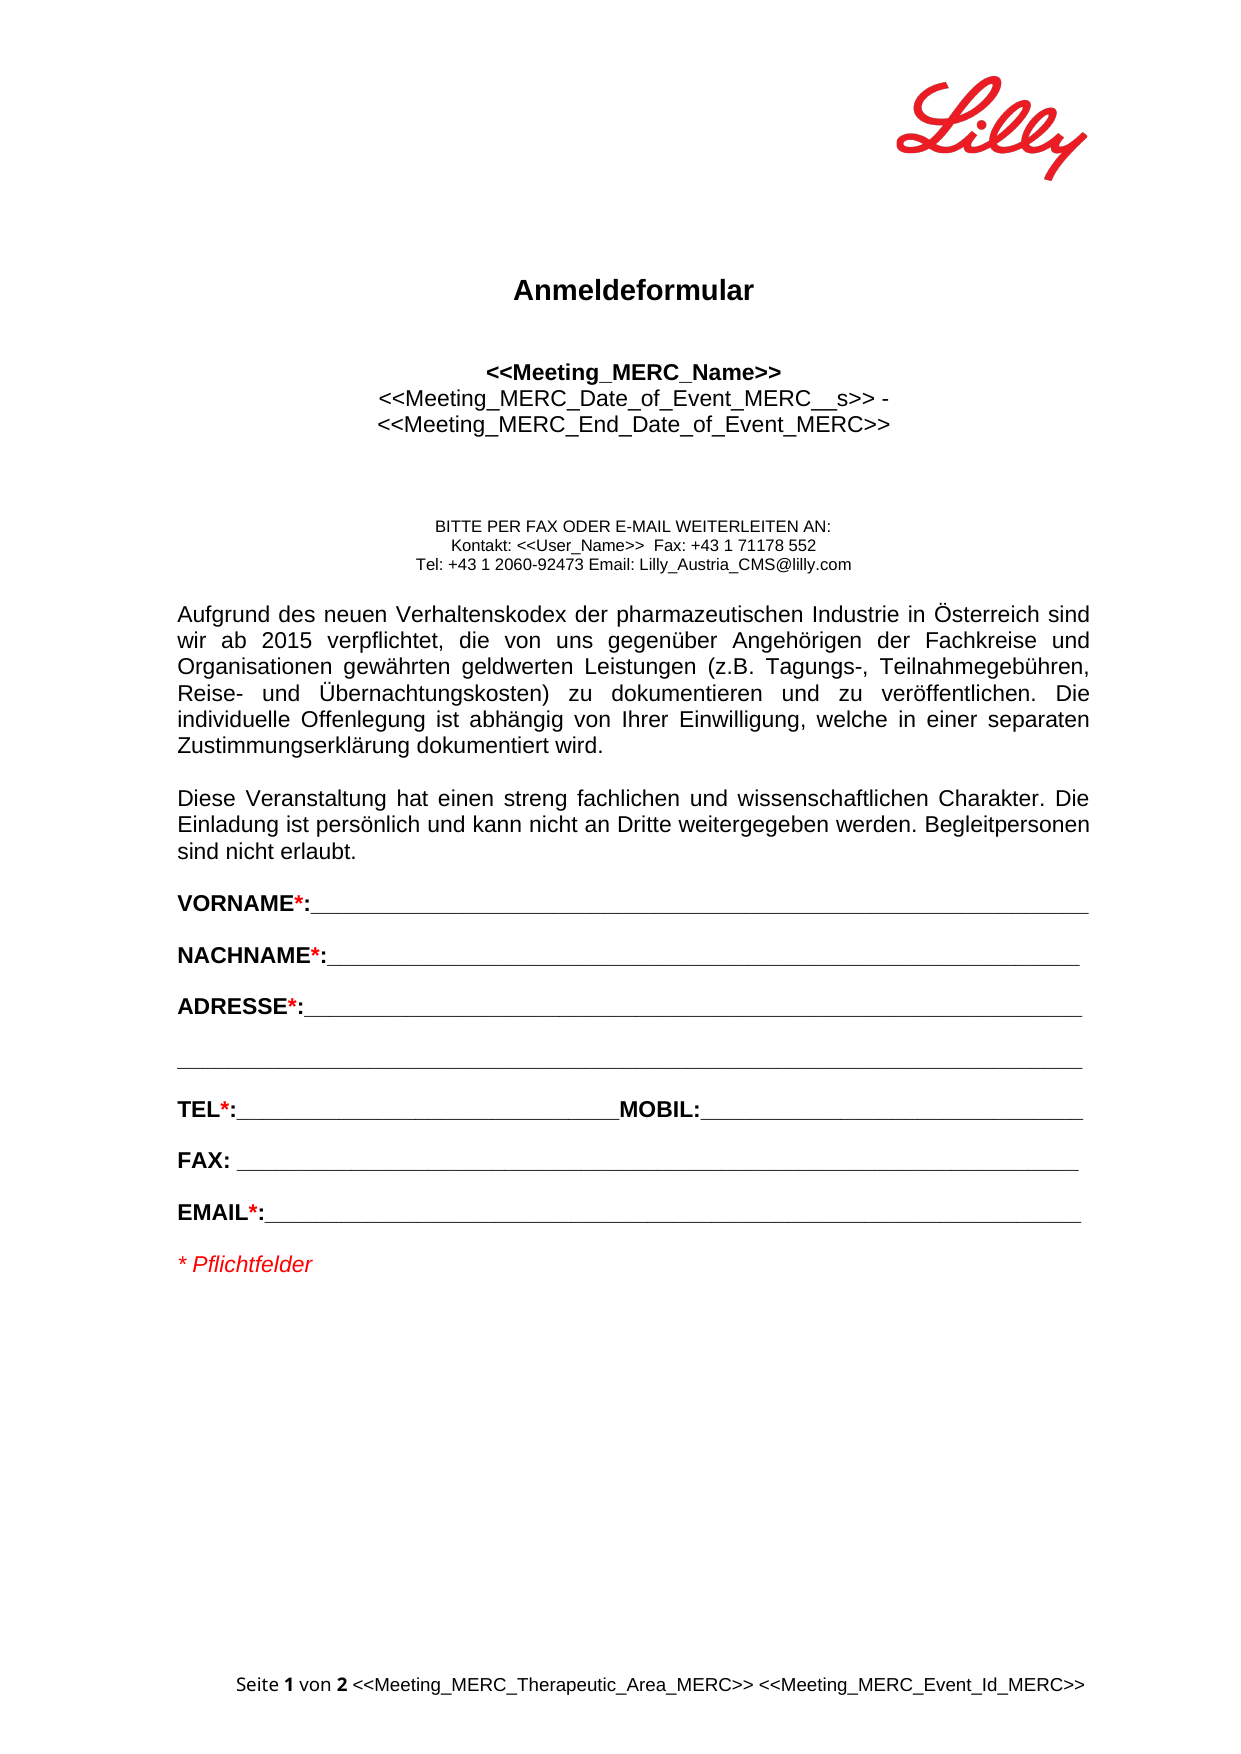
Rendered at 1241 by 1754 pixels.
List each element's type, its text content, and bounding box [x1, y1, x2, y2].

text ADRESSE*:_____________________________________________________________ [177, 993, 1090, 1019]
text Tel: +43 1 2060-92473 Email: Lilly_Austria_CMS@lilly.com [177, 555, 1090, 574]
subtitle EMAIL*:________________________________________________________________ [177, 1198, 1090, 1225]
text <<Meeting_MERC_Date_of_Event_MERC__s>> - <<Meeting_MERC_End_Date_of_Event_MERC>> [177, 385, 1090, 438]
subtitle FAX: __________________________________________________________________ [177, 1147, 1090, 1173]
text _______________________________________________________________________ [177, 1044, 1090, 1071]
subtitle BITTE PER FAX ODER E-MAIL WEITERLEITEN AN: [176, 517, 1090, 536]
picture [896, 76, 1088, 181]
text <<Meeting_MERC_Name>> [177, 358, 1090, 385]
subtitle TEL*:______________________________MOBIL:______________________________ [177, 1096, 1090, 1122]
text Anmeldeformular [177, 277, 1090, 306]
text Kontakt: <<User_Name>> Fax: +43 1 71178 552 [177, 536, 1090, 555]
text * Pflichtfelder [177, 1251, 1090, 1278]
text Diese Veranstaltung hat einen streng fachlichen und wissenschaftlichen Charakter. Die Einladung ist persönlich und kann nicht an Dritte weitergegeben werden. Begleitpersonen sind nicht erlaubt. [177, 785, 1090, 864]
text VORNAME*:_____________________________________________________________ [177, 890, 1090, 917]
text NACHNAME*:___________________________________________________________ [177, 942, 1090, 968]
text Aufgrund des neuen Verhaltenskodex der pharmazeutischen Industrie in Österreich sind wir ab 2015 verpflichtet, die von uns gegenüber Angehörigen der Fachkreise und Organisationen gewährten geldwerten Leistungen (z.B. Tagungs-, Teilnahmegebühren, Reise- und Übernachtungskosten) zu dokumentieren und zu veröffentlichen. Die individuelle Offenlegung ist abhängig von Ihrer Einwilligung, welche in einer separaten Zustimmungserklärung dokumentiert wird. [177, 601, 1090, 759]
